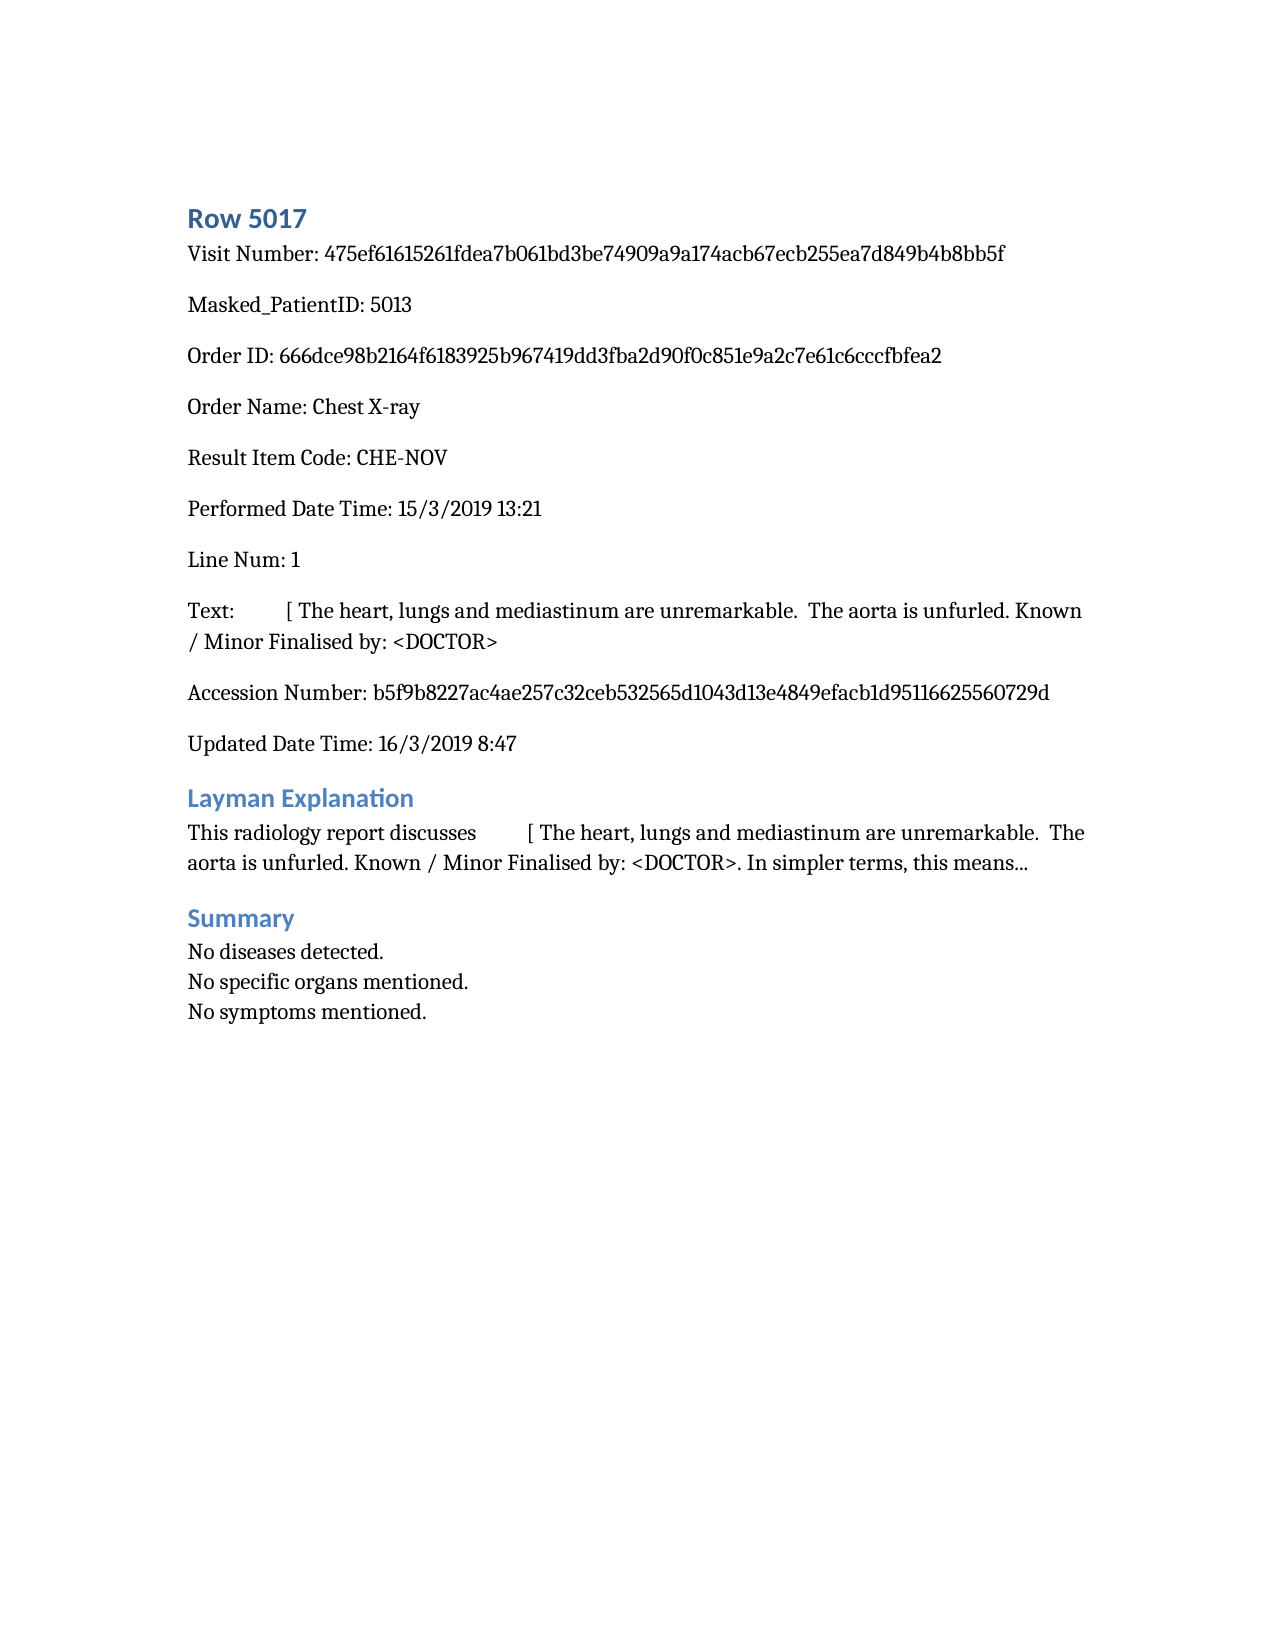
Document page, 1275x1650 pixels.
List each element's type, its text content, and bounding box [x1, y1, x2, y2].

text Masked_PatientID: 5013 [187, 292, 1087, 318]
subtitle Layman Explanation [187, 782, 1087, 814]
text This radiology report discusses [ The heart, lungs and mediastinum are unremarkable. The aorta is unfurled. Known / Minor Finalised by: <DOCTOR>. In simpler terms, this means... [187, 819, 1087, 876]
text Order ID: 666dce98b2164f6183925b967419dd3fba2d90f0c851e9a2c7e61c6cccfbfea2 [187, 343, 1087, 369]
text Visit Number: 475ef61615261fdea7b061bd3be74909a9a174acb67ecb255ea7d849b4b8bb5f [187, 241, 1087, 267]
subtitle Summary [187, 901, 1087, 934]
text Order Name: Chest X-ray [187, 394, 1087, 420]
subtitle Row 5017 [187, 200, 1087, 236]
text Performed Date Time: 15/3/2019 13:21 [187, 496, 1087, 522]
text No diseases detected. No specific organs mentioned. No symptoms mentioned. [187, 939, 1087, 1025]
text Updated Date Time: 16/3/2019 8:47 [187, 731, 1087, 757]
text Result Item Code: CHE-NOV [187, 445, 1087, 471]
text Text: [ The heart, lungs and mediastinum are unremarkable. The aorta is unfurled. Known / Minor Finalised by: <DOCTOR> [187, 598, 1087, 655]
text Accession Number: b5f9b8227ac4ae257c32ceb532565d1043d13e4849efacb1d95116625560729d [187, 679, 1087, 706]
text Line Num: 1 [187, 547, 1087, 573]
